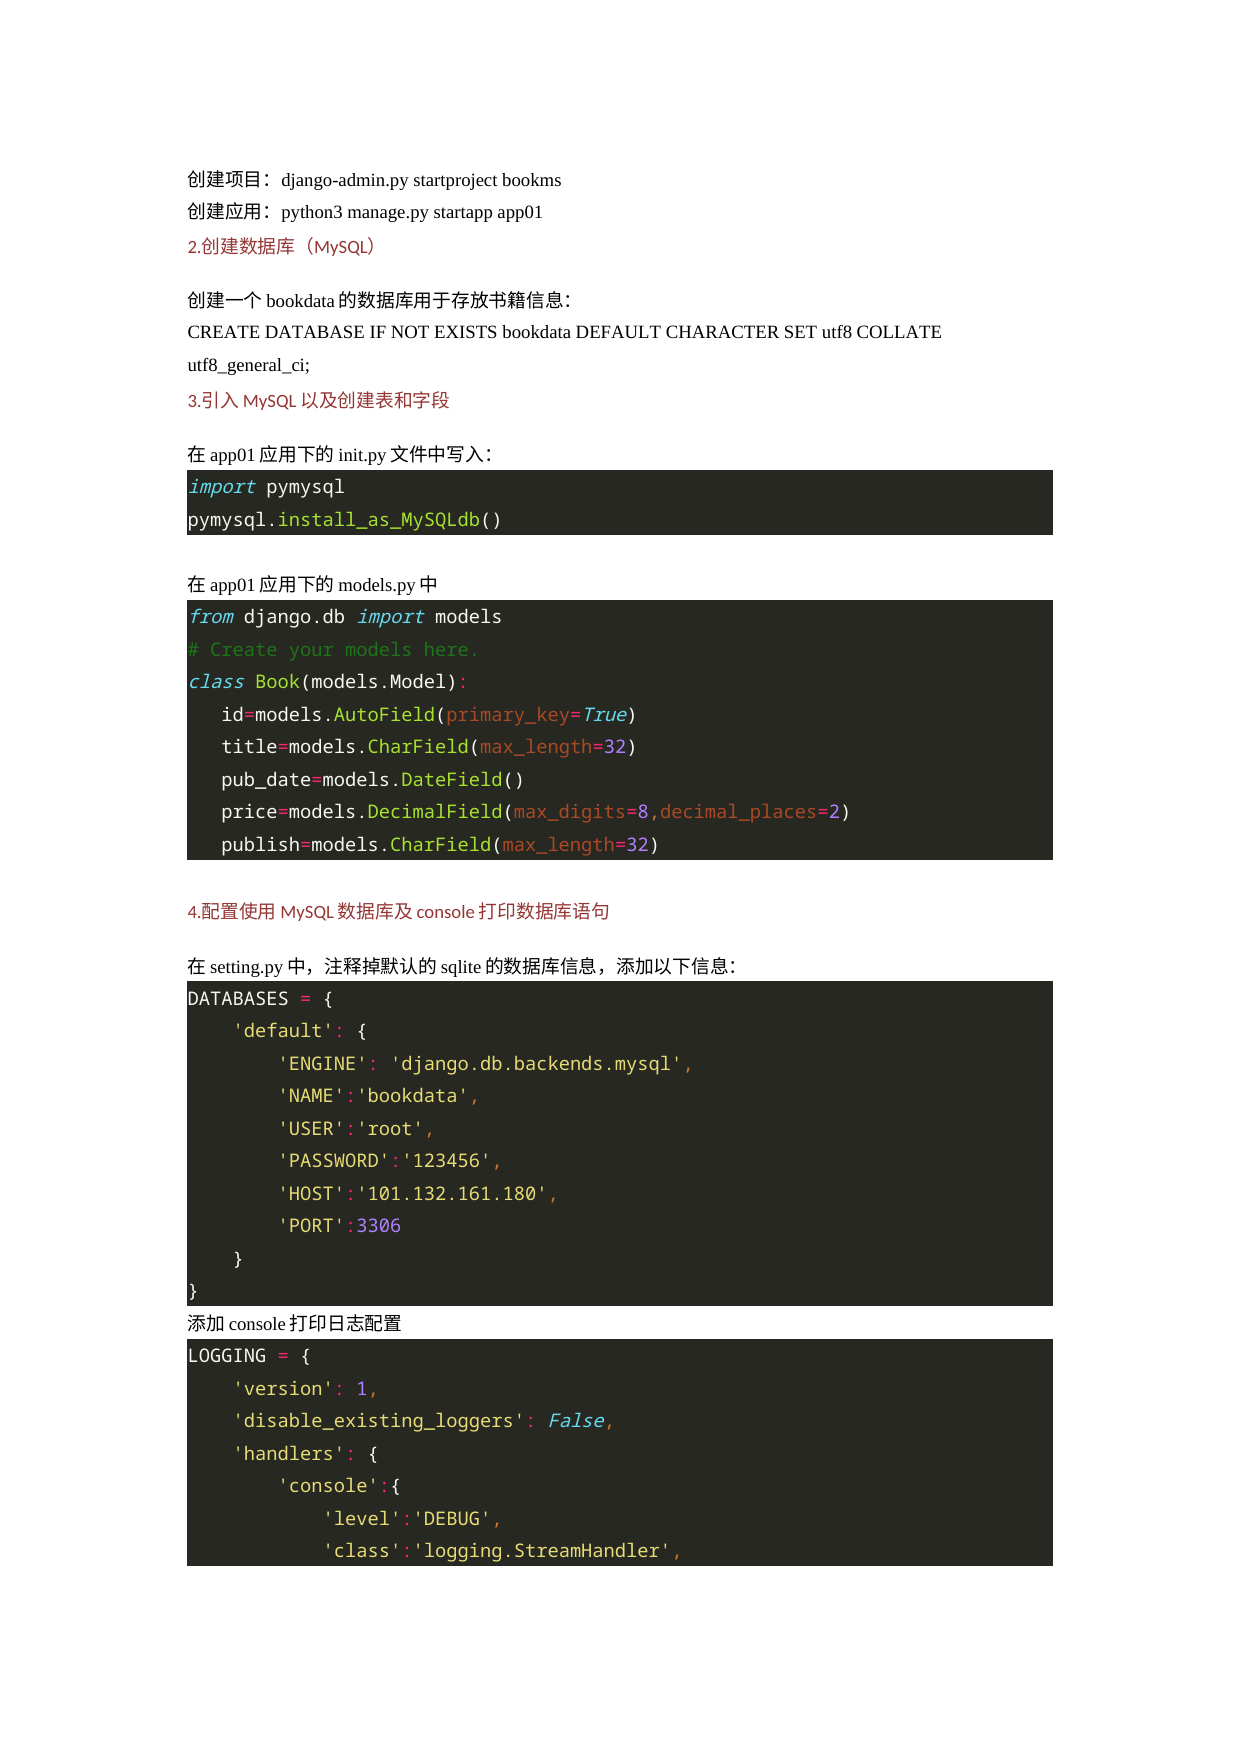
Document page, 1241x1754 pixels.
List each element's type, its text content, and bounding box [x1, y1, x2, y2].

text 创建一个bookdata的数据库用于存放书籍信息： [187, 283, 1053, 316]
subtitle 2.创建数据库（MySQL） [187, 229, 1053, 262]
text 创建项目：django-admin.py startproject bookms [187, 162, 1053, 194]
text CREATE DATABASE IF NOT EXISTS bookdata DEFAULT CHARACTER SET utf8 COLLATE utf8_general_ci; [187, 316, 1053, 381]
subtitle 4.配置使用MySQL数据库及console打印数据库语句 [187, 894, 1053, 927]
text from django.db import models # Create your models here. class Book(models.Model): id=models.AutoField(primary_key=True) title=models.CharField(max_length=32) pub_date=models.DateField() price=models.DecimalField(max_digits=8,decimal_places=2) publish=models.CharField(max_length=32) [187, 600, 1053, 860]
text 添加console打印日志配置 [187, 1306, 1053, 1339]
text 在setting.py中，注释掉默认的sqlite的数据库信息，添加以下信息： [187, 949, 1053, 981]
subtitle 3.引入MySQL以及创建表和字段 [187, 383, 1053, 416]
text 在app01应用下的models.py中 [187, 567, 1053, 600]
text 在app01应用下的init.py文件中写入： [187, 437, 1053, 470]
text DATABASES = { 'default': { 'ENGINE': 'django.db.backends.mysql', 'NAME':'bookdata', 'USER':'root', 'PASSWORD':'123456', 'HOST':'101.132.161.180', 'PORT':3306 } } [187, 981, 1053, 1306]
text 创建应用：python3 manage.py startapp app01 [187, 194, 1053, 227]
text import pymysql pymysql.install_as_MySQLdb() [187, 470, 1053, 535]
